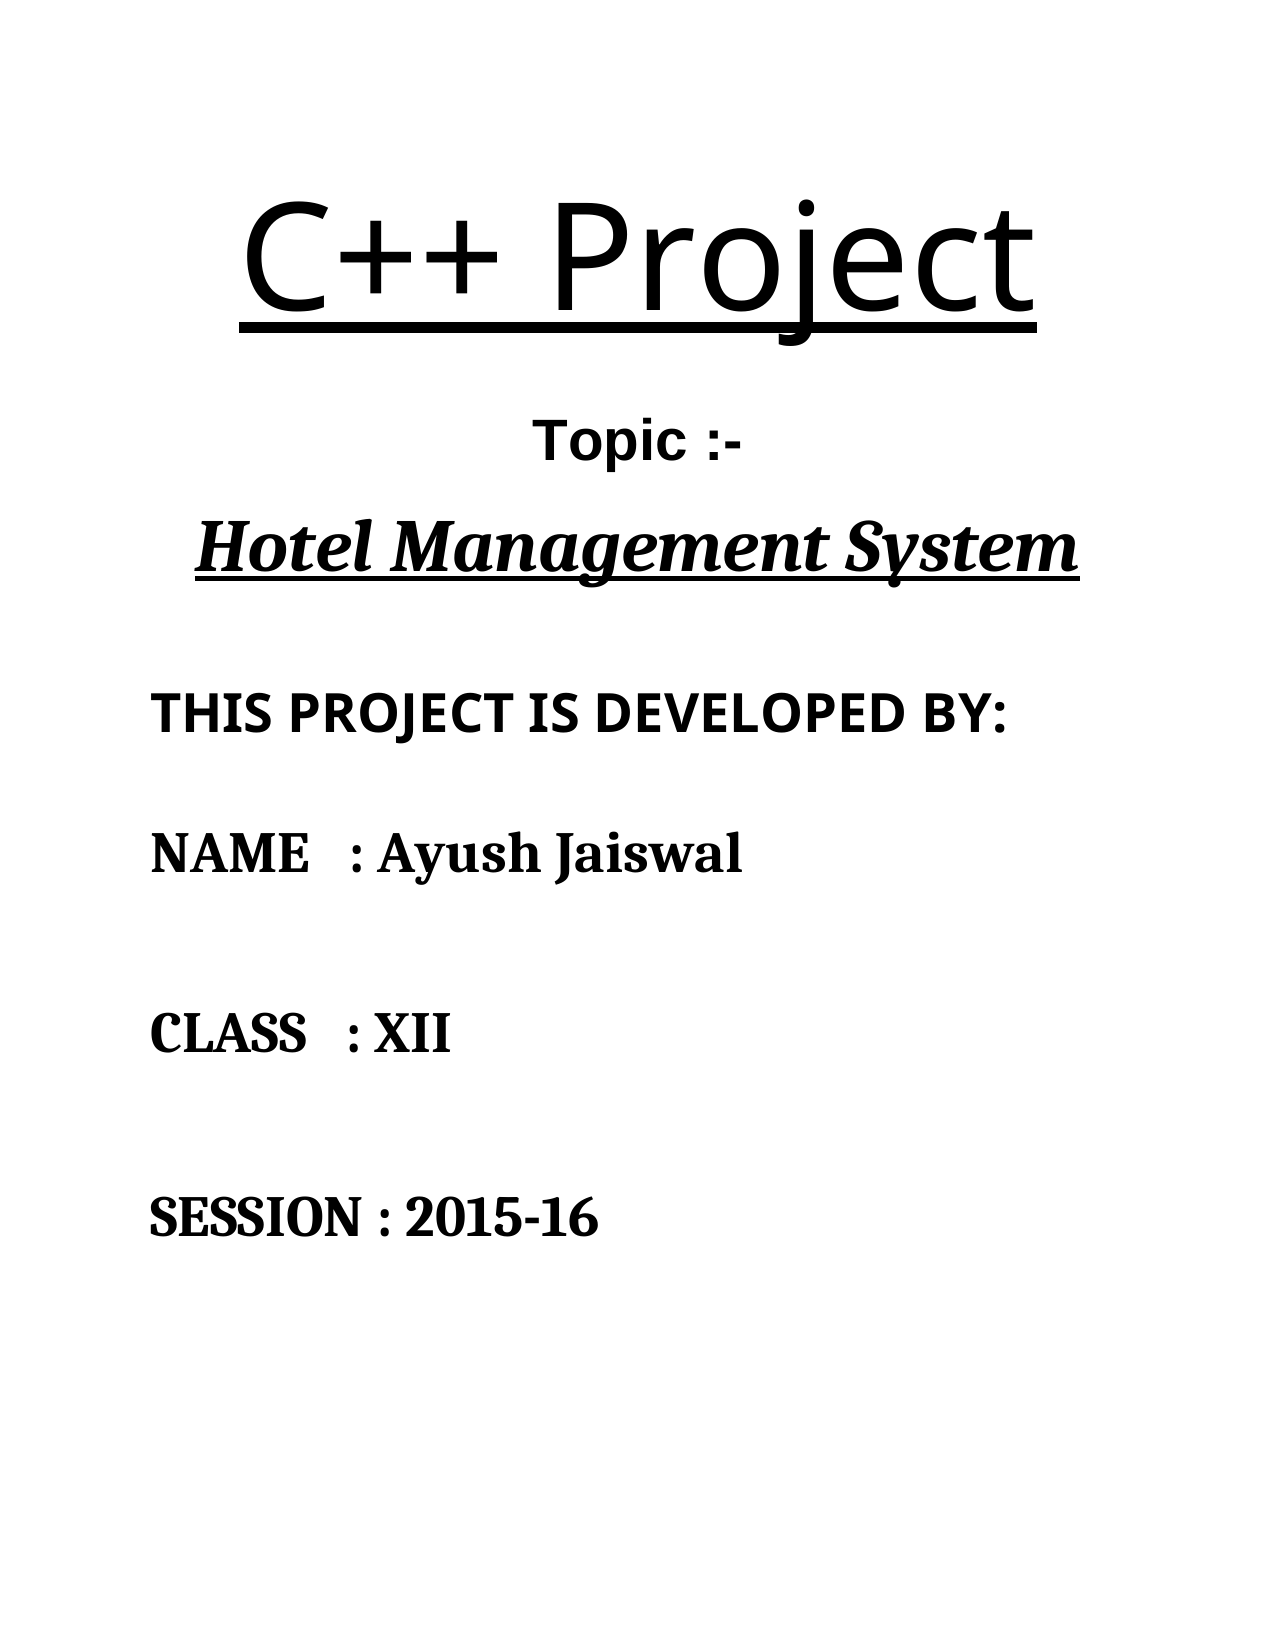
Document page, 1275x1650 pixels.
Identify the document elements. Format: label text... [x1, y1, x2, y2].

text Topic :- [150, 406, 1125, 473]
text NAME : Ayush Jaiswal [150, 820, 1125, 887]
text Hotel Management System [150, 504, 1125, 590]
text SESSION : 2015-16 [150, 1184, 1125, 1251]
subtitle THIS PROJECT IS DEVELOPED BY: [150, 675, 1125, 748]
text CLASS : XII [150, 999, 1125, 1067]
text C++ Project [150, 150, 1125, 354]
